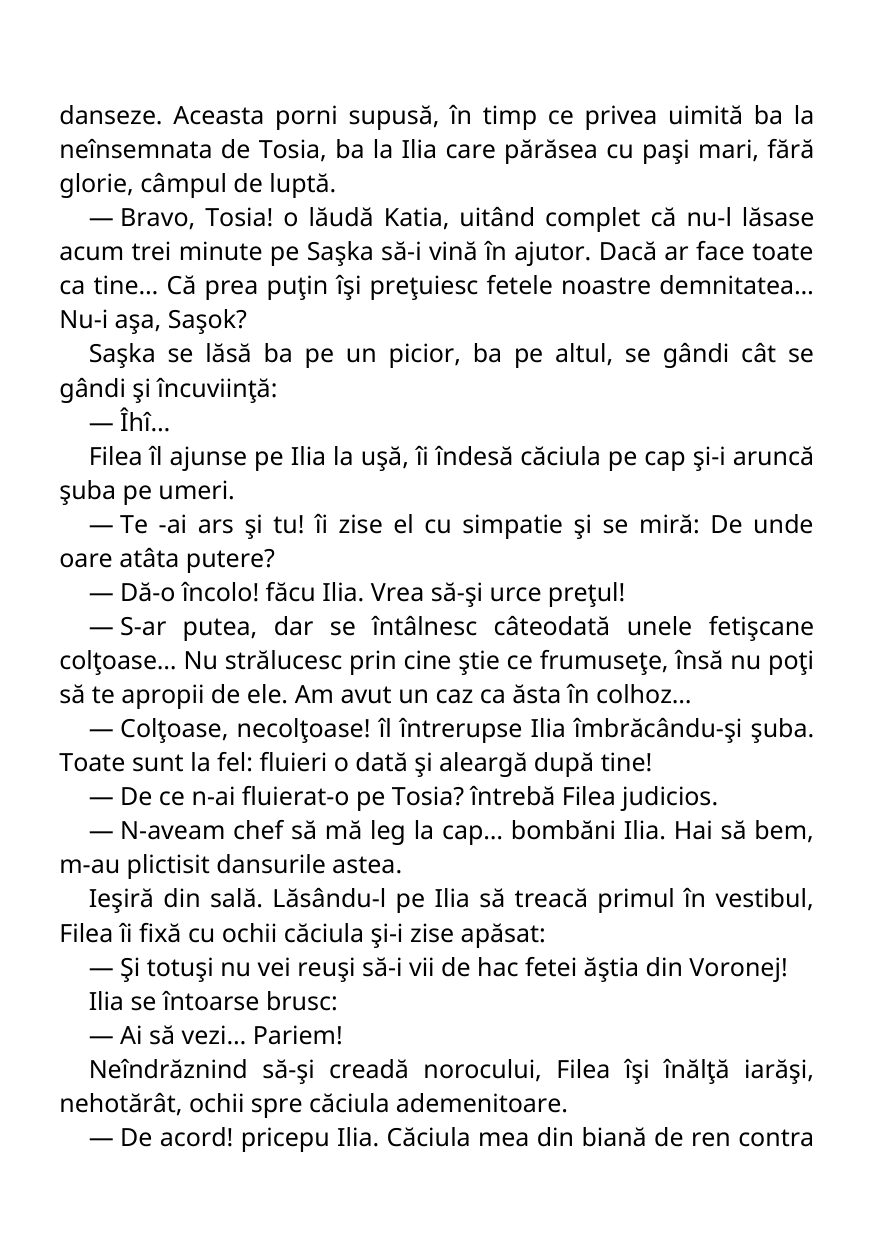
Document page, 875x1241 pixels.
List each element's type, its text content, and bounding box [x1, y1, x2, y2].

text — Bravo, Tosia! o lăudă Katia, uitând complet că nu-l lăsase acum trei minute pe Saşka să-i vină în ajutor. Dacă ar face toate ca tine… Că prea puţin îşi preţuiesc fetele noastre demnitatea… Nu-i aşa, Saşok? [59, 200, 815, 336]
text — Şi totuşi nu vei reuşi să-i vii de hac fetei ăştia din Voronej! [59, 949, 815, 983]
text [59, 98, 815, 200]
text — Colţoase, necolţoase! îl întrerupse Ilia îmbrăcându-şi şuba. Toate sunt la fel: fluieri o dată şi aleargă după tine! [59, 711, 815, 779]
text Ilia se întoarse brusc: [59, 983, 815, 1017]
text — Dă-o încolo! făcu Ilia. Vrea să-şi urce preţul! [59, 574, 815, 609]
text — S-ar putea, dar se întâlnesc câteodată unele fetişcane colţoase… Nu strălucesc prin cine ştie ce frumuseţe, însă nu poţi să te apropii de ele. Am avut un caz ca ăsta în colhoz… [59, 609, 815, 711]
text Filea îl ajunse pe Ilia la uşă, îi îndesă căciula pe cap şi-i aruncă şuba pe umeri. [59, 438, 815, 506]
text — De ce n-ai fluierat-o pe Tosia? întrebă Filea judicios. [59, 779, 815, 813]
text — Te -ai ars şi tu! îi zise el cu simpatie şi se miră: De unde oare atâta putere? [59, 506, 815, 574]
text — N-aveam chef să mă leg la cap… bombăni Ilia. Hai să bem, m-au plictisit dansurile astea. [59, 813, 815, 881]
text — Ai să vezi… Pariem! [59, 1017, 815, 1051]
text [59, 1119, 815, 1154]
text Saşka se lăsă ba pe un picior, ba pe altul, se gândi cât se gândi şi încuviinţă: [59, 336, 815, 404]
text Ieşiră din sală. Lăsându-l pe Ilia să treacă primul în vestibul, Filea îi fixă cu ochii căciula şi-i zise apăsat: [59, 881, 815, 949]
text — Îhî… [59, 404, 815, 438]
text Neîndrăznind să-şi creadă norocului, Filea îşi înălţă iarăşi, nehotărât, ochii spre căciula ademenitoare. [59, 1051, 815, 1119]
